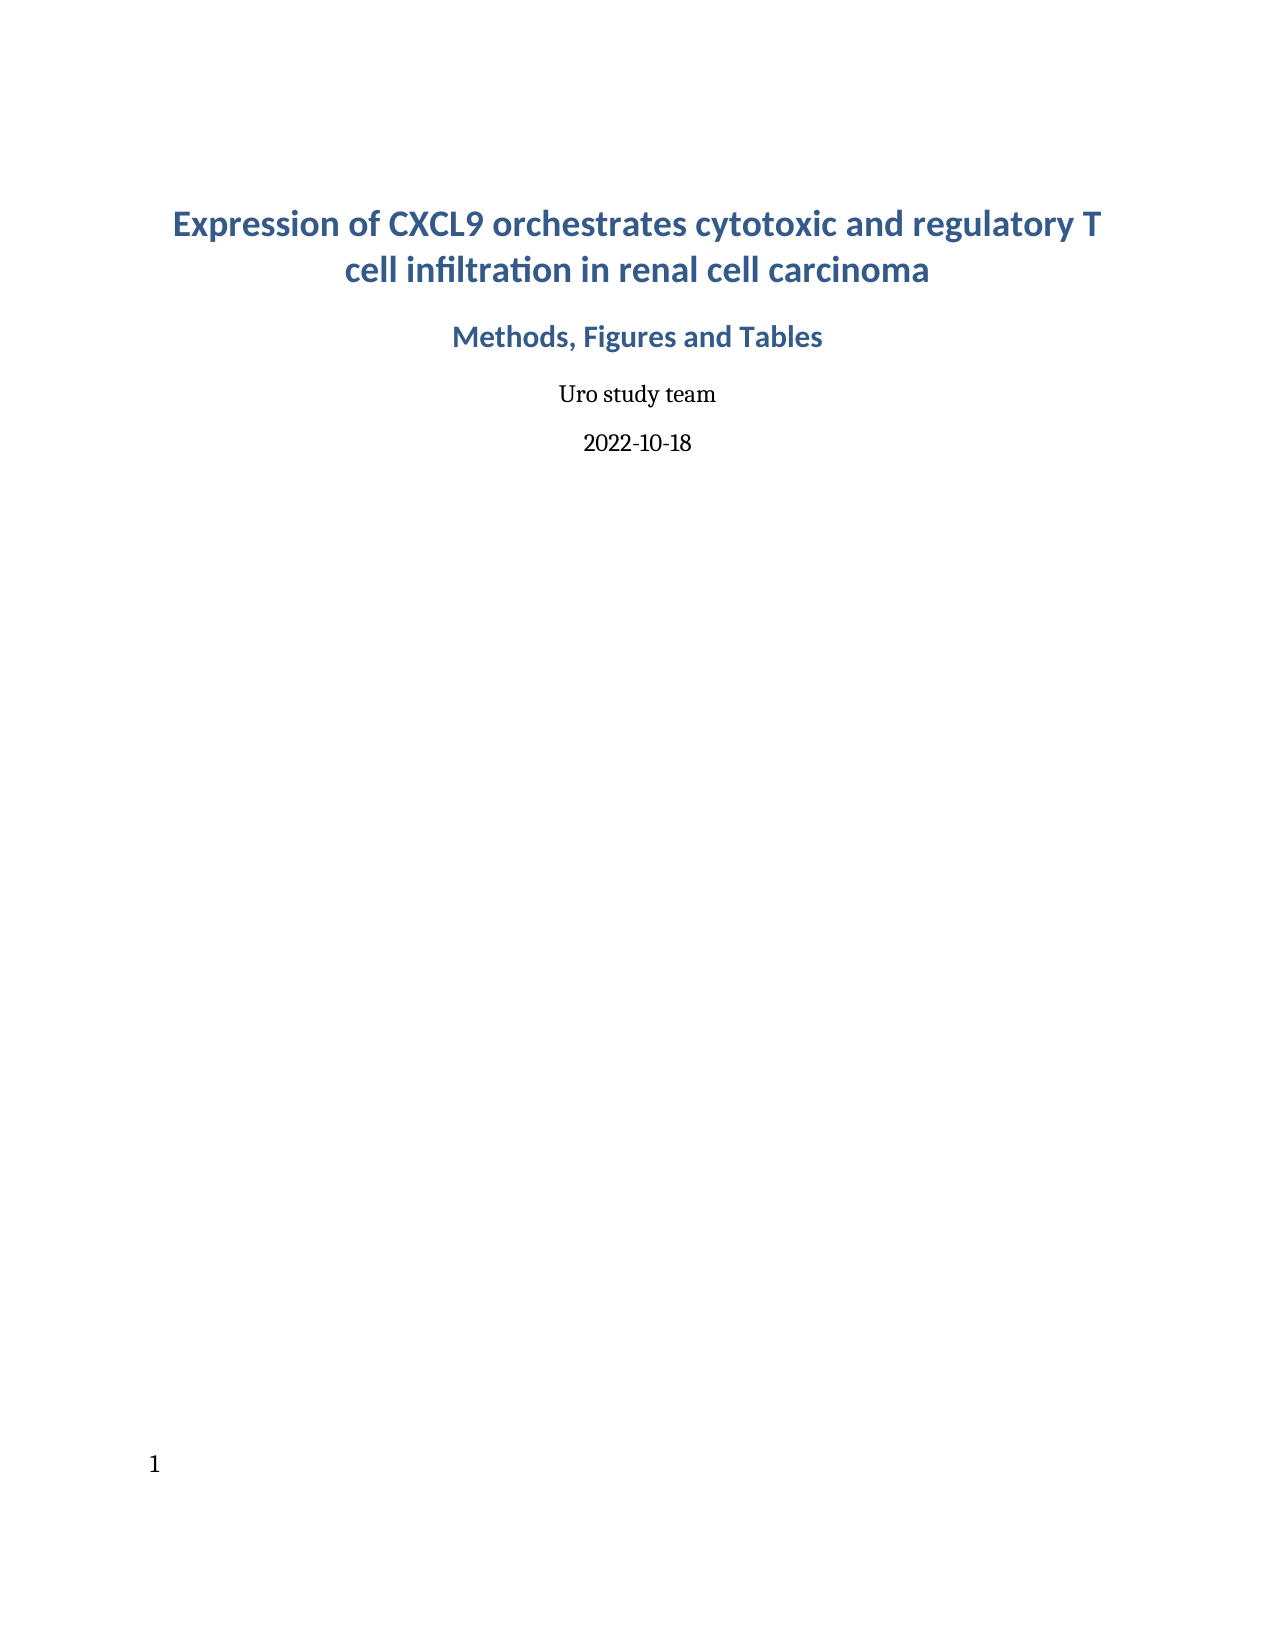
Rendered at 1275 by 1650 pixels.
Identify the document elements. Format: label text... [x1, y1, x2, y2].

text 2022-10-18 [150, 429, 1125, 458]
title Expression of CXCL9 orchestrates cytotoxic and regulatory T cell infiltration in renal cell carcinoma [150, 200, 1125, 292]
text Uro study team [150, 380, 1125, 408]
subtitle Methods, Figures and Tables [150, 317, 1125, 355]
